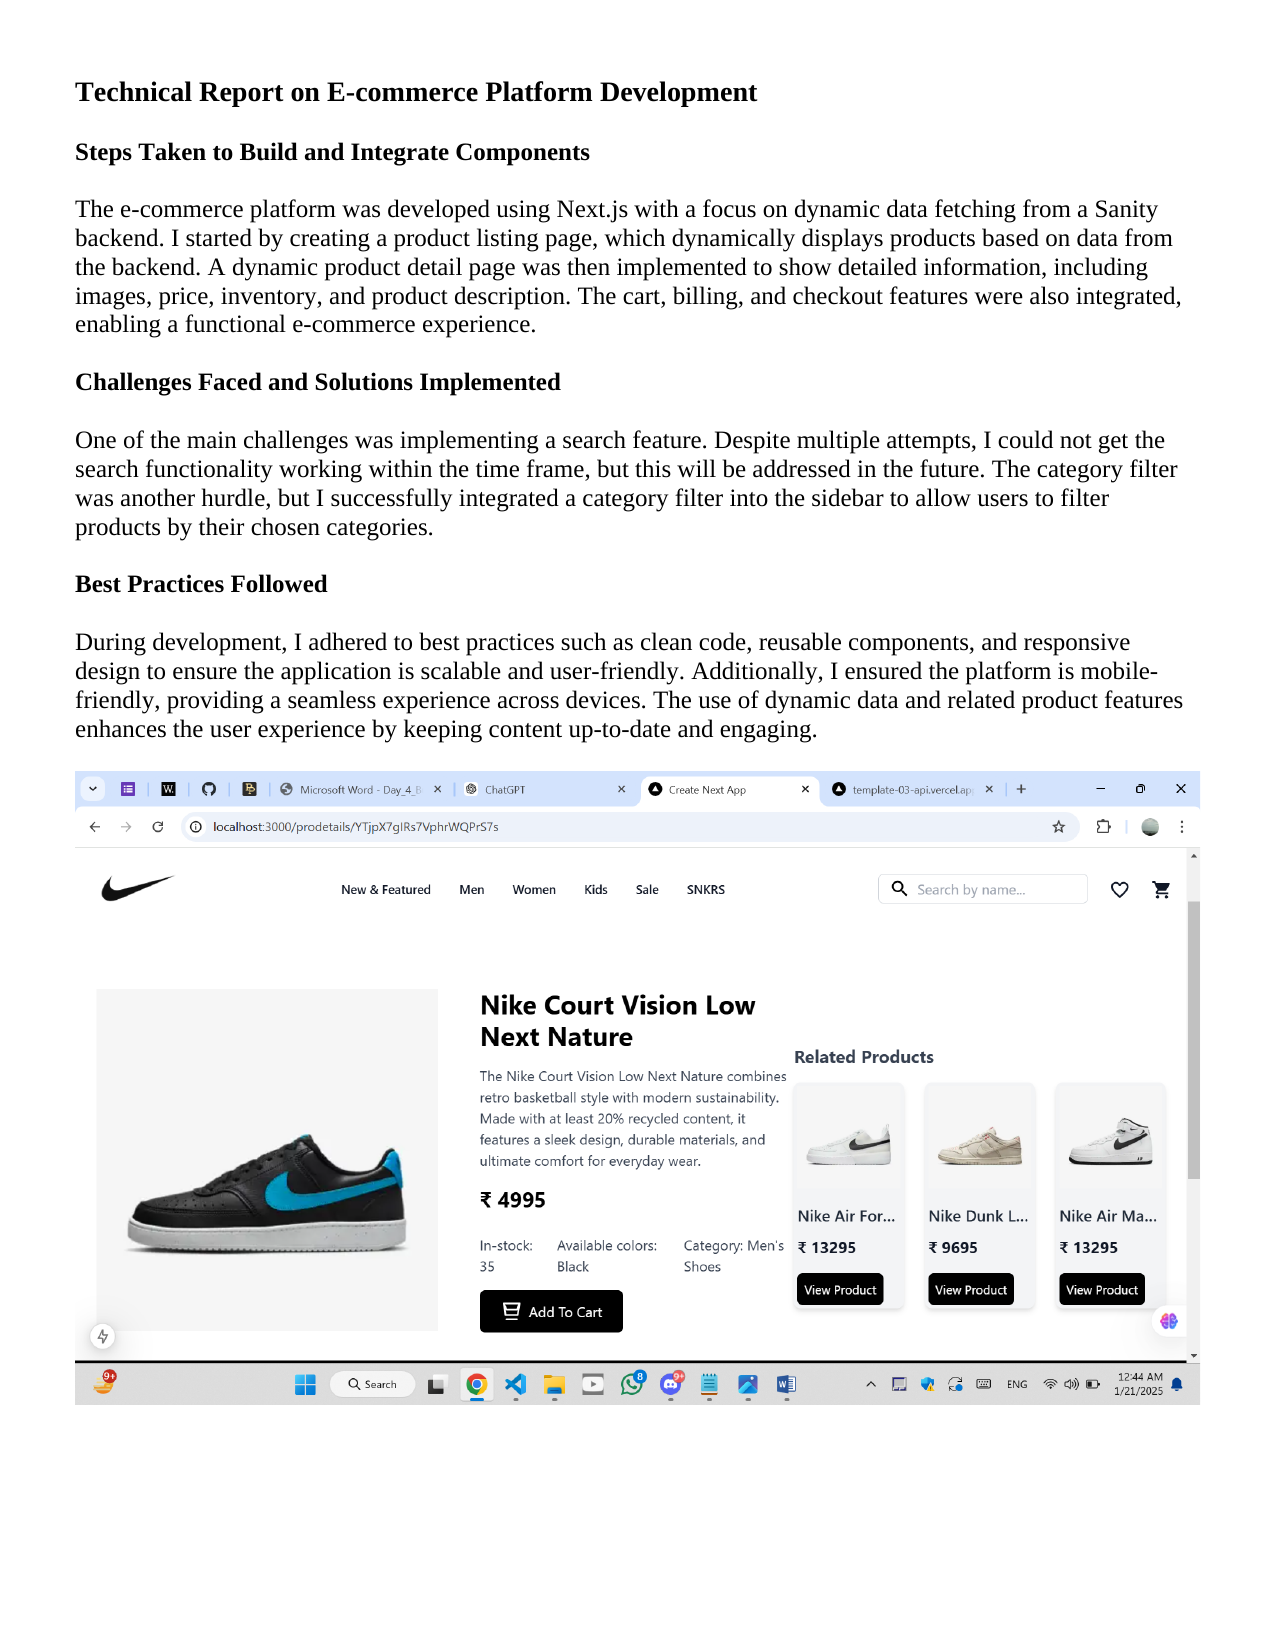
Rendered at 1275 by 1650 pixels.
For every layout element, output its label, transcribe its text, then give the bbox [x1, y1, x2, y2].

text Steps Taken to Build and Integrate Components [75, 137, 1200, 165]
text Best Practices Followed [75, 569, 1200, 598]
text During development, I adhered to best practices such as clean code, reusable components, and responsive design to ensure the application is scalable and user-friendly. Additionally, I ensured the platform is mobile-friendly, providing a seamless experience across devices. The use of dynamic data and related product features enhances the user experience by keeping content up-to-date and engaging. [75, 627, 1200, 742]
text Technical Report on E-commerce Platform Development [75, 75, 1200, 107]
picture [75, 771, 1200, 1405]
text One of the main challenges was implementing a search feature. Despite multiple attempts, I could not get the search functionality working within the time frame, but this will be addressed in the future. The category filter was another hurdle, but I successfully integrated a category filter into the sidebar to allow users to filter products by their chosen categories. [75, 425, 1200, 540]
text The e-commerce platform was developed using Next.js with a focus on dynamic data fetching from a Sanity backend. I started by creating a product listing page, which dynamically displays products based on data from the backend. A dynamic product detail page was then implemented to show detailed information, including images, price, inventory, and product description. The cart, billing, and checkout features were also integrated, enabling a functional e-commerce experience. [75, 194, 1200, 338]
text Challenges Faced and Solutions Implemented [75, 367, 1200, 396]
